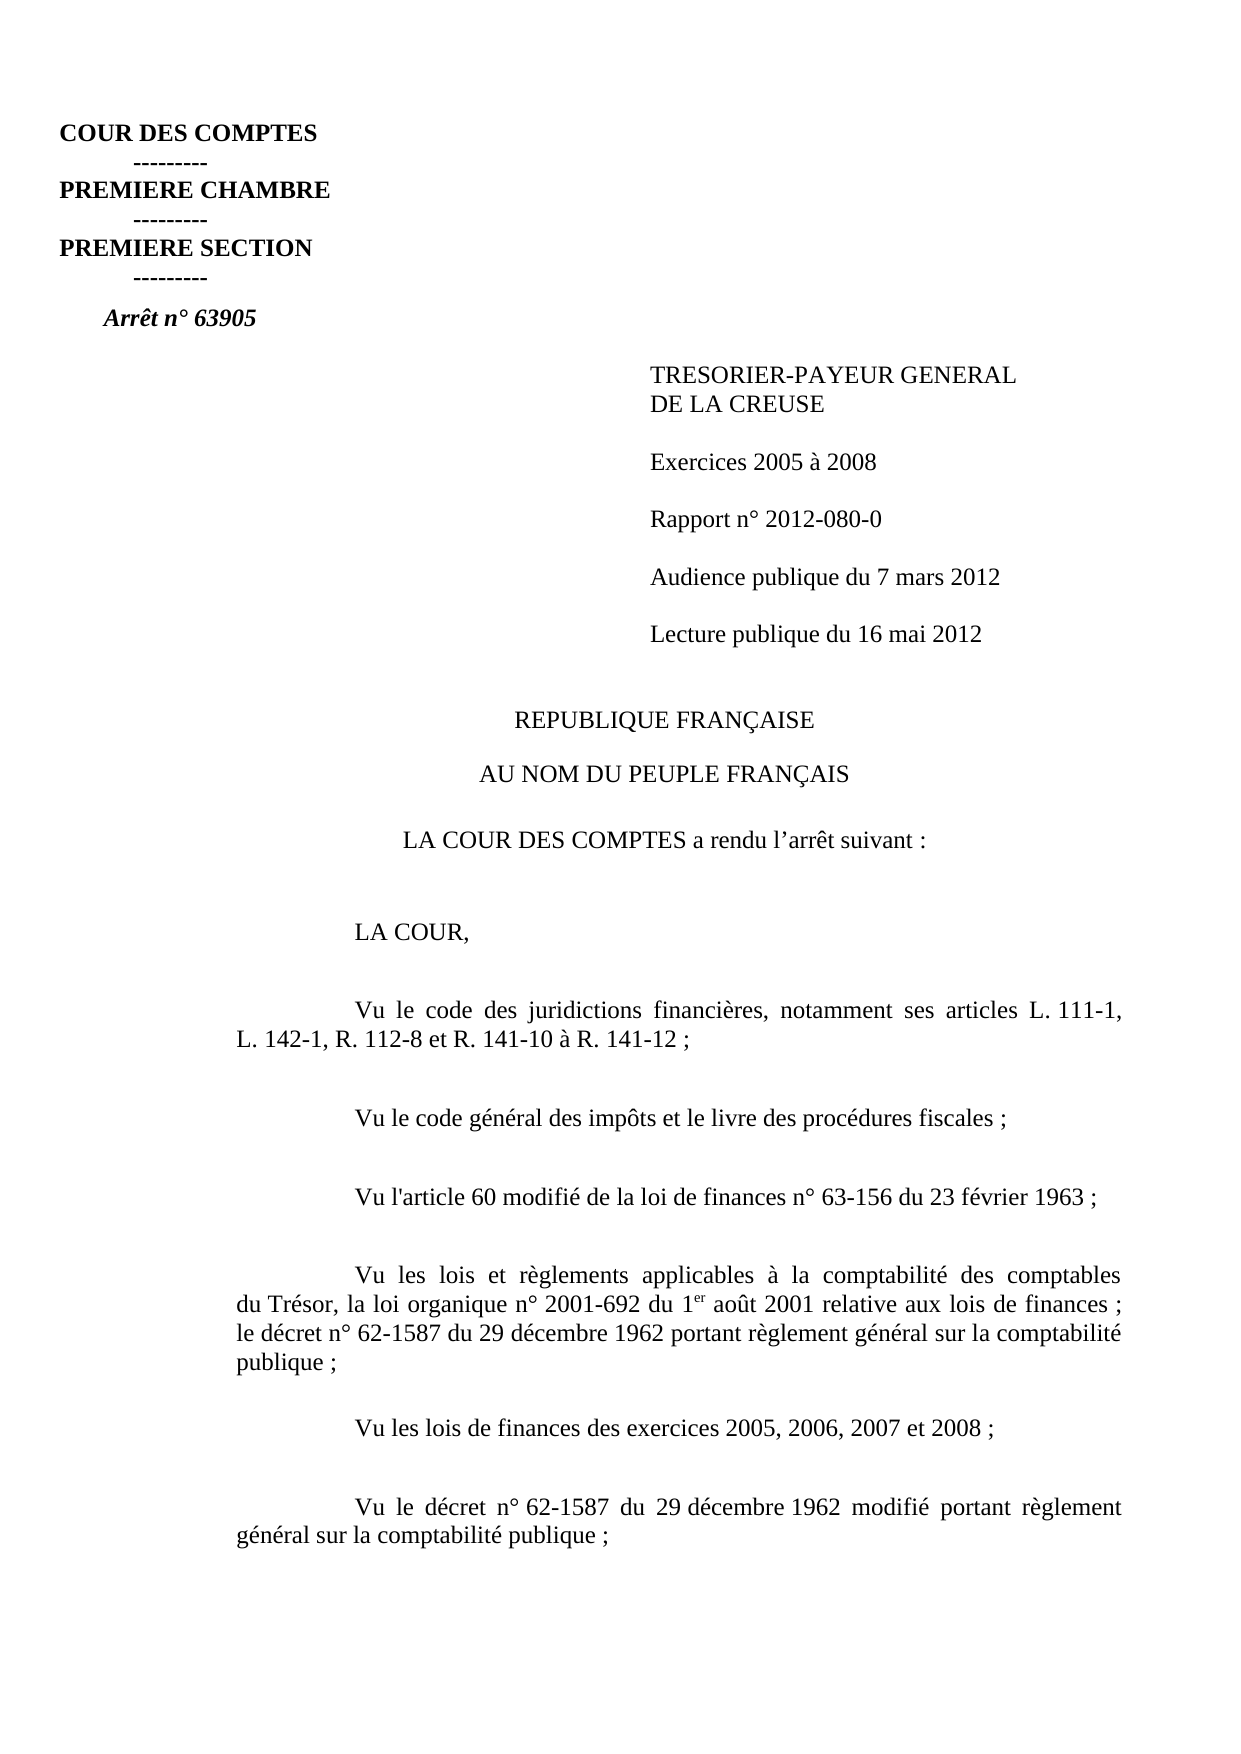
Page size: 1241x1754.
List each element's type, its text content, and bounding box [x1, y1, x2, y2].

text COUR DES COMPTES [59, 118, 1122, 147]
text Lecture publique du 16 mai 2012 [650, 619, 1122, 648]
text Vu le décret n° 62-1587 du 29 décembre 1962 modifié portant règlement général sur la comptabilité publique ; [236, 1492, 1122, 1549]
text Vu l'article 60 modifié de la loi de finances n° 63-156 du 23 février 1963 ; [236, 1182, 1122, 1211]
text LA COUR DES COMPTES a rendu l’arrêt suivant : [115, 826, 1152, 854]
text PREMIERE CHAMBRE [59, 176, 1122, 204]
text Vu le code général des impôts et le livre des procédures fiscales ; [236, 1103, 1122, 1132]
text DE LA CREUSE [650, 389, 1122, 418]
text Vu les lois de finances des exercices 2005, 2006, 2007 et 2008 ; [236, 1413, 1122, 1442]
text Exercices 2005 à 2008 [650, 447, 1122, 476]
text LA COUR, [236, 917, 1122, 946]
text REPUBLIQUE FRANÇAISE [115, 706, 1152, 734]
text TRESORIER-PAYEUR GENERAL [650, 361, 1122, 389]
text PREMIERE SECTION [59, 233, 1122, 262]
text Vu le code des juridictions financières, notamment ses articles L. 111-1, L. 142-1, R. 112-8 et R. 141-10 à R. 141-12 ; [236, 996, 1122, 1053]
text --------- [59, 262, 1122, 291]
text AU NOM DU PEUPLE FRANÇAIS [115, 759, 1152, 788]
text Audience publique du 7 mars 2012 [650, 562, 1122, 591]
text Arrêt n° 63905 [103, 303, 1122, 332]
text --------- [59, 147, 1122, 176]
text --------- [59, 204, 1122, 233]
text Rapport n° 2012-080-0 [650, 504, 1122, 533]
text Vu les lois et règlements applicables à la comptabilité des comptables du Trésor, la loi organique n° 2001-692 du 1er août 2001 relative aux lois de finances ; le décret n° 62-1587 du 29 décembre 1962 portant règlement général sur la comptabilité publique ; [236, 1261, 1122, 1376]
